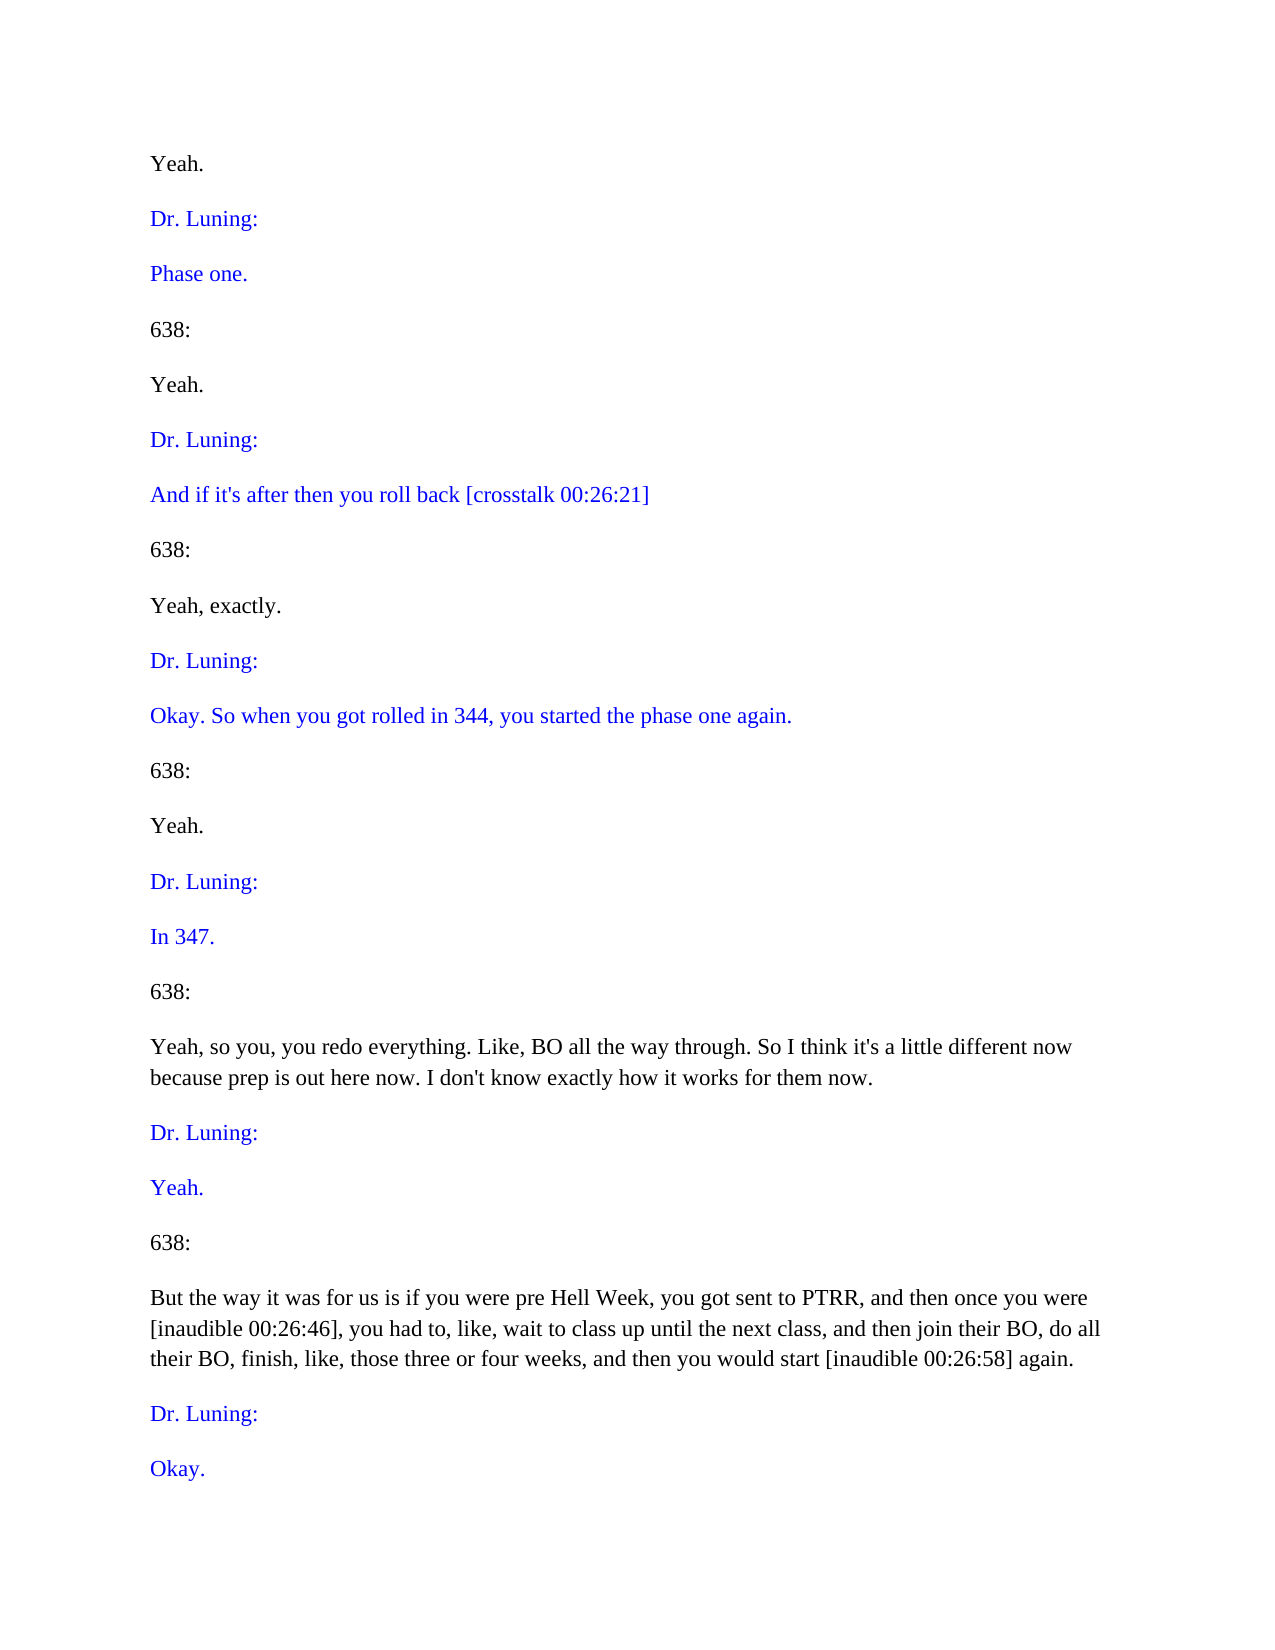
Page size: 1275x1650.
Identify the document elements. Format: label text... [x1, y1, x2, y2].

text Phase one. [150, 260, 1125, 287]
text 638: [150, 1229, 1125, 1256]
text Dr. Luning: [150, 647, 1125, 673]
text Dr. Luning: [150, 868, 1125, 894]
text Yeah. [150, 150, 1125, 176]
text But the way it was for us is if you were pre Hell Week, you got sent to PTRR, and then once you were [inaudible 00:26:46], you had to, like, wait to class up until the next class, and then join their BO, do all their BO, finish, like, those three or four weeks, and then you would start [inaudible 00:26:58] again. [150, 1284, 1125, 1371]
text Dr. Luning: [150, 426, 1125, 452]
text Yeah, so you, you redo everything. Like, BO all the way through. So I think it's a little different now because prep is out here now. I don't know exactly how it works for them now. [150, 1033, 1125, 1090]
text Dr. Luning: [150, 1119, 1125, 1145]
text 638: [150, 978, 1125, 1004]
text 638: [150, 757, 1125, 784]
text Okay. So when you got rolled in 344, you started the phase one again. [150, 702, 1125, 728]
text Dr. Luning: [150, 205, 1125, 232]
text Okay. [150, 1455, 1125, 1482]
text 638: [150, 316, 1125, 342]
text Yeah, exactly. [150, 592, 1125, 618]
text Dr. Luning: [150, 1400, 1125, 1426]
text In 347. [150, 923, 1125, 949]
text 638: [150, 536, 1125, 563]
text And if it's after then you roll back [crosstalk 00:26:21] [150, 481, 1125, 508]
text Yeah. [150, 371, 1125, 397]
text Yeah. [150, 1174, 1125, 1200]
text Yeah. [150, 812, 1125, 839]
